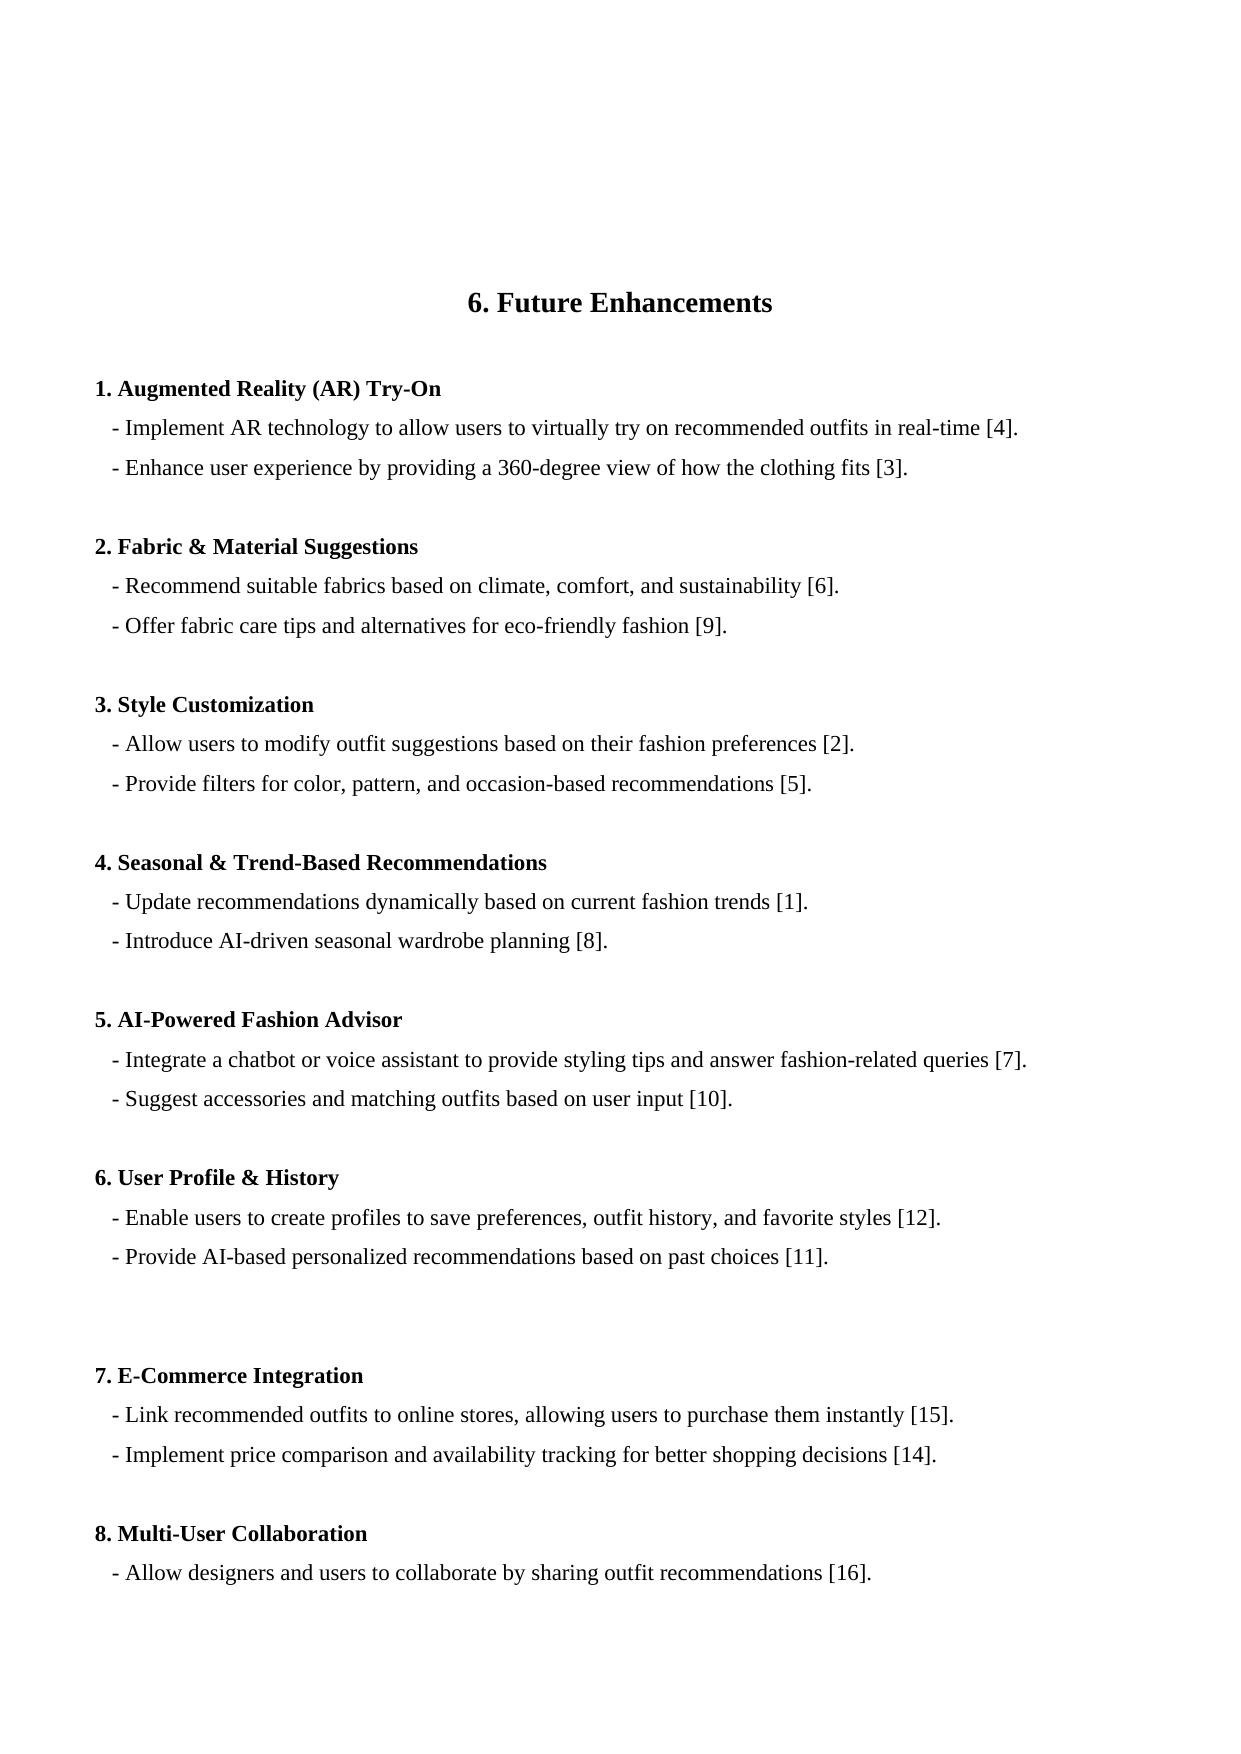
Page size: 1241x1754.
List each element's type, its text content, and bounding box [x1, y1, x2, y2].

text 5. AI-Powered Fashion Advisor [94, 1006, 1146, 1033]
text - Introduce AI-driven seasonal wardrobe planning [8]. [94, 927, 1146, 954]
text - Suggest accessories and matching outfits based on user input [10]. [94, 1085, 1146, 1112]
text - Offer fabric care tips and alternatives for eco-friendly fashion [9]. [94, 612, 1146, 638]
text - Link recommended outfits to online stores, allowing users to purchase them instantly [15]. [94, 1401, 1146, 1428]
text - Allow designers and users to collaborate by sharing outfit recommendations [16]. [94, 1559, 1146, 1586]
text 7. E-Commerce Integration [94, 1362, 1146, 1388]
text - Integrate a chatbot or voice assistant to provide styling tips and answer fashion-related queries [7]. [94, 1046, 1146, 1072]
text 1. Augmented Reality (AR) Try-On [94, 375, 1146, 401]
text - Allow users to modify outfit suggestions based on their fashion preferences [2]. [94, 730, 1146, 756]
text 3. Style Customization [94, 691, 1146, 717]
text - Update recommendations dynamically based on current fashion trends [1]. [94, 888, 1146, 914]
text 6. Future Enhancements [94, 285, 1146, 318]
text 6. User Profile & History [94, 1164, 1146, 1191]
text 4. Seasonal & Trend-Based Recommendations [94, 848, 1146, 875]
text - Enhance user experience by providing a 360-degree view of how the clothing fits [3]. [94, 454, 1146, 480]
text - Implement price comparison and availability tracking for better shopping decisions [14]. [94, 1441, 1146, 1467]
text 8. Multi-User Collaboration [94, 1520, 1146, 1546]
text - Implement AR technology to allow users to virtually try on recommended outfits in real-time [4]. [94, 414, 1146, 441]
text - Enable users to create profiles to save preferences, outfit history, and favorite styles [12]. [94, 1204, 1146, 1230]
text - Provide filters for color, pattern, and occasion-based recommendations [5]. [94, 769, 1146, 796]
text - Provide AI-based personalized recommendations based on past choices [11]. [94, 1243, 1146, 1270]
text 2. Fabric & Material Suggestions [94, 533, 1146, 559]
text - Recommend suitable fabrics based on climate, comfort, and sustainability [6]. [94, 572, 1146, 598]
